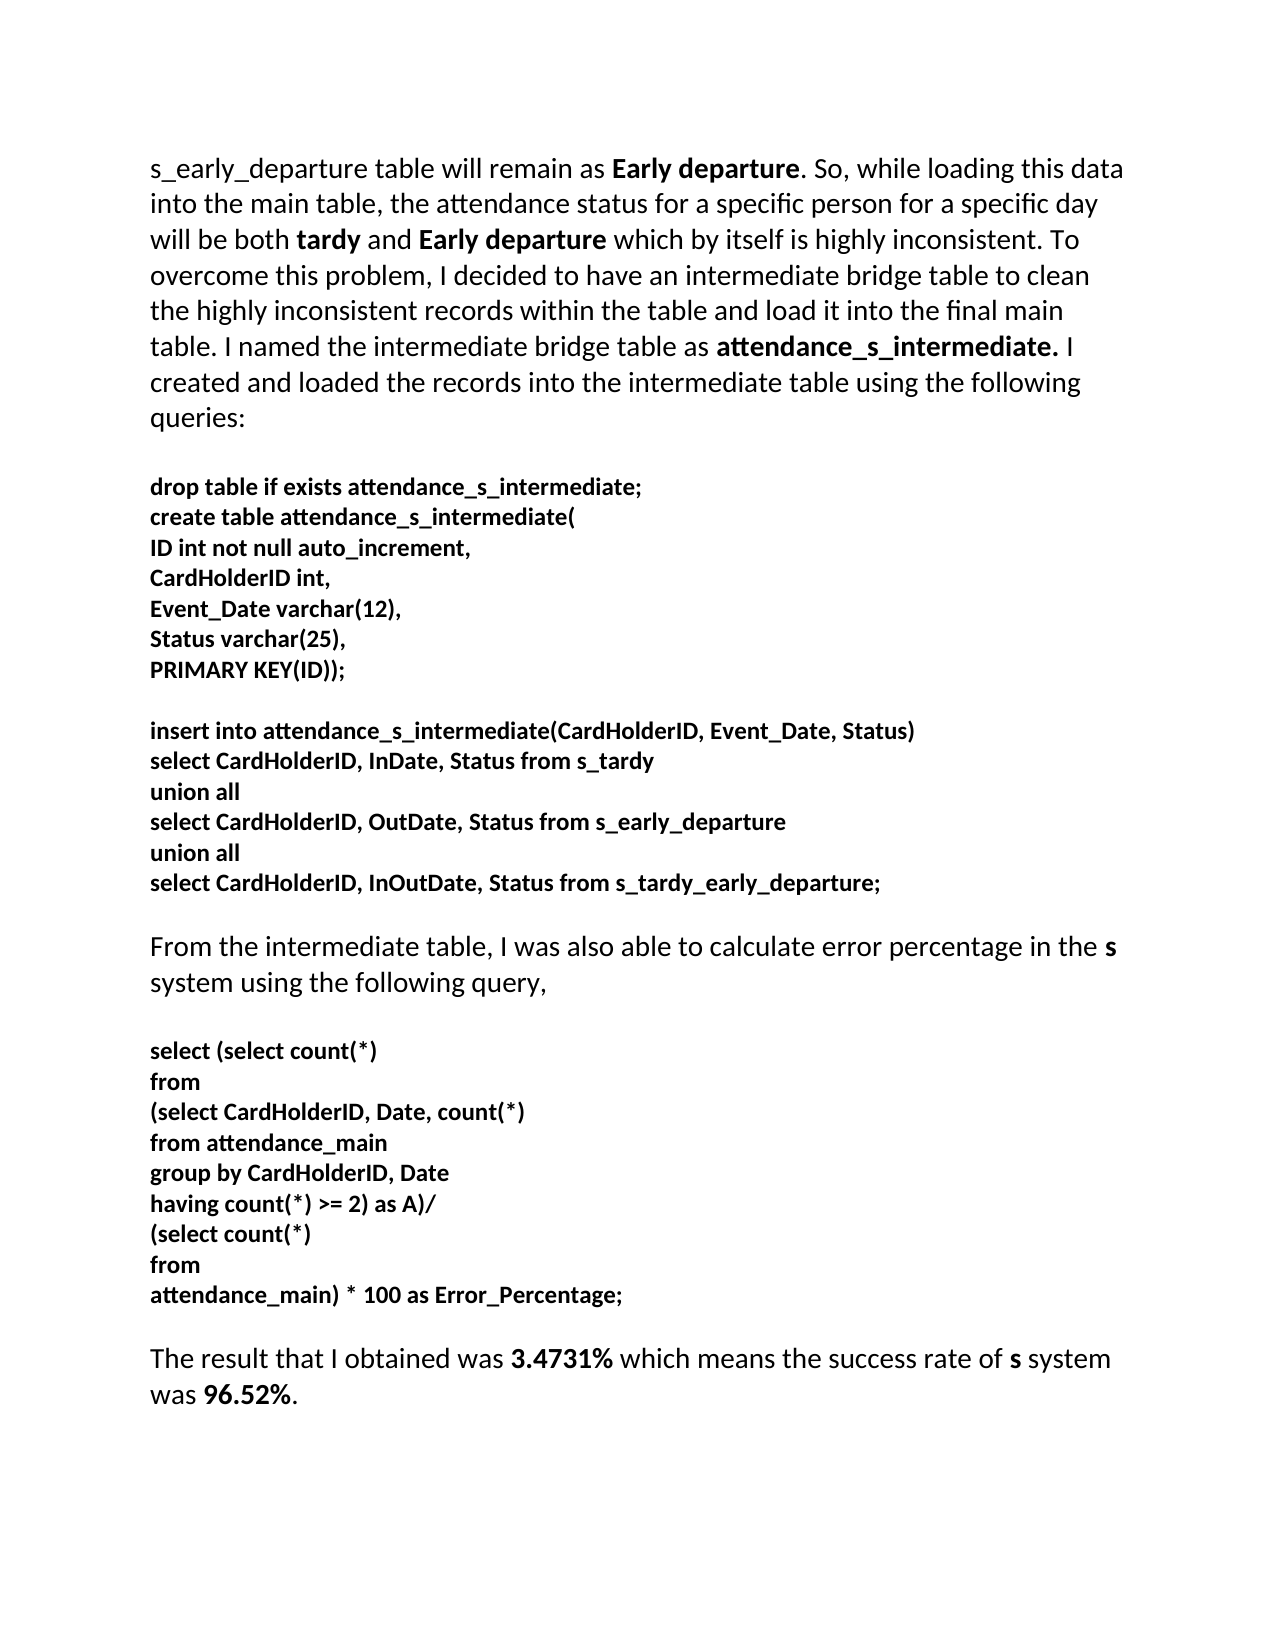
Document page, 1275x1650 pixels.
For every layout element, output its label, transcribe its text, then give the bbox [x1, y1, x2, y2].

text Event_Date varchar(12), [150, 593, 1125, 623]
text from attendance_main [150, 1127, 1125, 1157]
text (select count(*) [150, 1218, 1125, 1249]
text group by CardHolderID, Date [150, 1157, 1125, 1188]
text union all [150, 837, 1125, 867]
text select (select count(*) [150, 1035, 1125, 1066]
text The result that I obtained was 3.4731% which means the success rate of s system was 96.52%. [150, 1341, 1125, 1412]
text attendance_main) * 100 as Error_Percentage; [150, 1279, 1125, 1310]
text from [150, 1066, 1125, 1096]
text drop table if exists attendance_s_intermediate; [150, 471, 1125, 501]
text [150, 150, 1125, 435]
text union all [150, 776, 1125, 806]
text select CardHolderID, InOutDate, Status from s_tardy_early_departure; [150, 867, 1125, 898]
text select CardHolderID, InDate, Status from s_tardy [150, 745, 1125, 776]
text from [150, 1249, 1125, 1279]
text ID int not null auto_increment, [150, 532, 1125, 562]
text having count(*) >= 2) as A)/ [150, 1188, 1125, 1218]
text (select CardHolderID, Date, count(*) [150, 1096, 1125, 1127]
text insert into attendance_s_intermediate(CardHolderID, Event_Date, Status) [150, 715, 1125, 745]
text create table attendance_s_intermediate( [150, 501, 1125, 532]
text CardHolderID int, [150, 562, 1125, 593]
text select CardHolderID, OutDate, Status from s_early_departure [150, 806, 1125, 837]
text Status varchar(25), [150, 623, 1125, 654]
text From the intermediate table, I was also able to calculate error percentage in the s system using the following query, [150, 928, 1125, 1000]
text PRIMARY KEY(ID)); [150, 654, 1125, 684]
